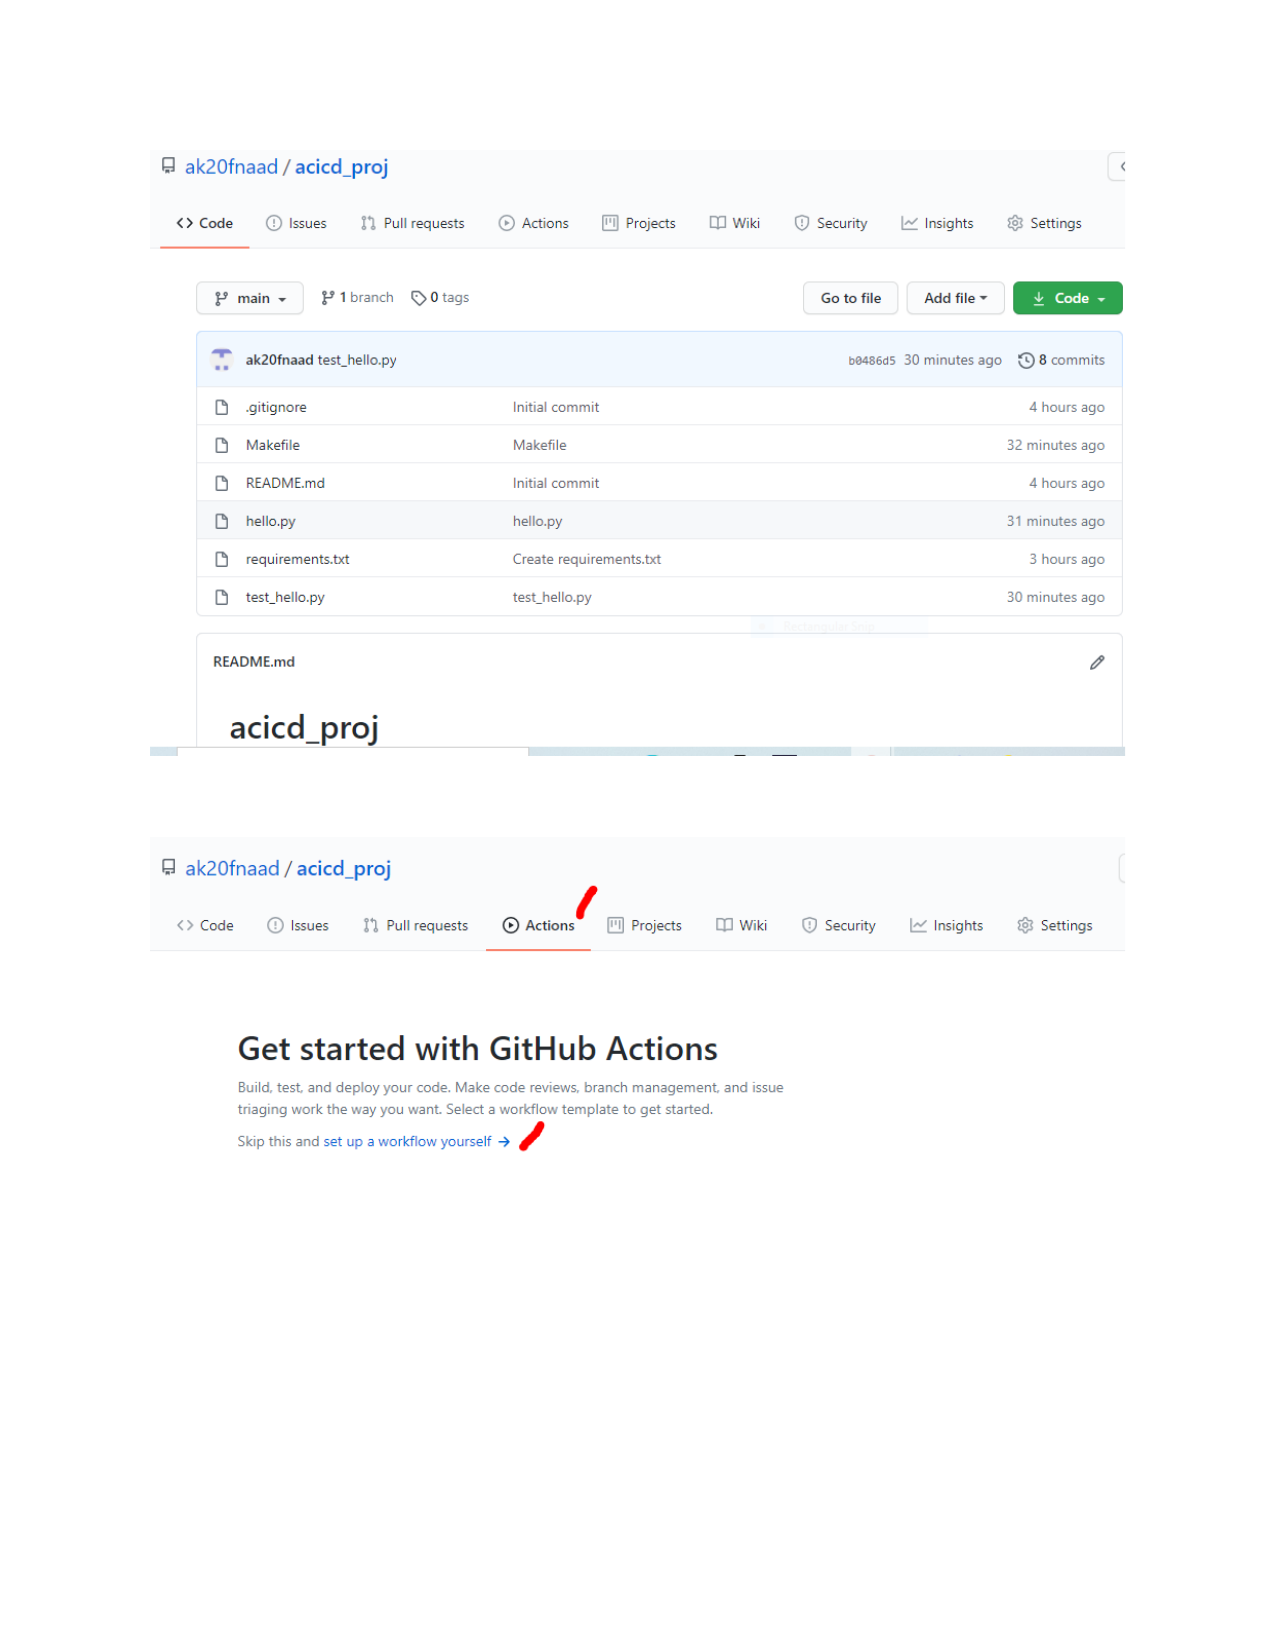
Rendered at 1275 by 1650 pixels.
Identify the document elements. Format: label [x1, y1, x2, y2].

picture [150, 150, 1125, 756]
picture [150, 837, 1125, 1195]
